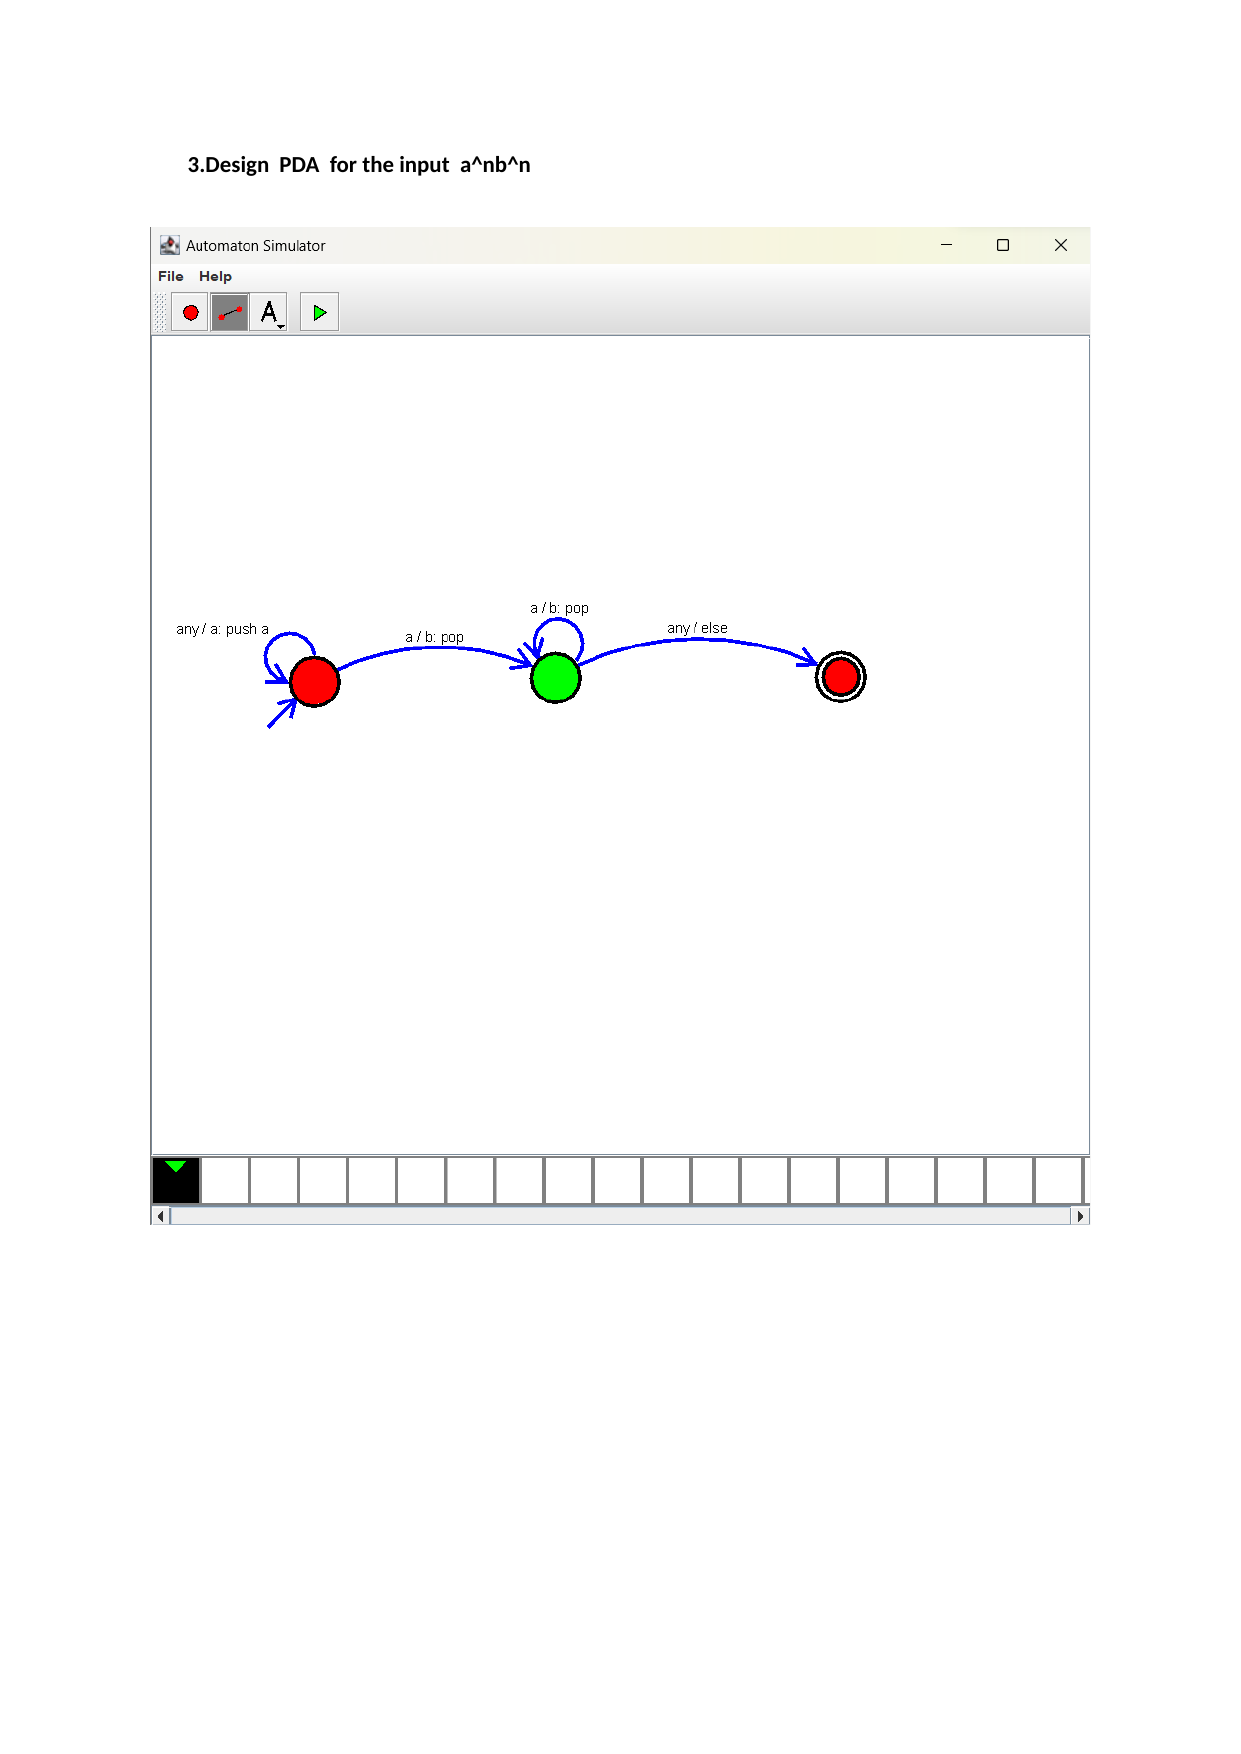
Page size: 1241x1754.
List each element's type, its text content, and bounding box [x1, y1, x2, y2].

text 3.Design PDA for the input a^nb^n [187, 150, 1090, 178]
picture [150, 227, 1091, 1225]
